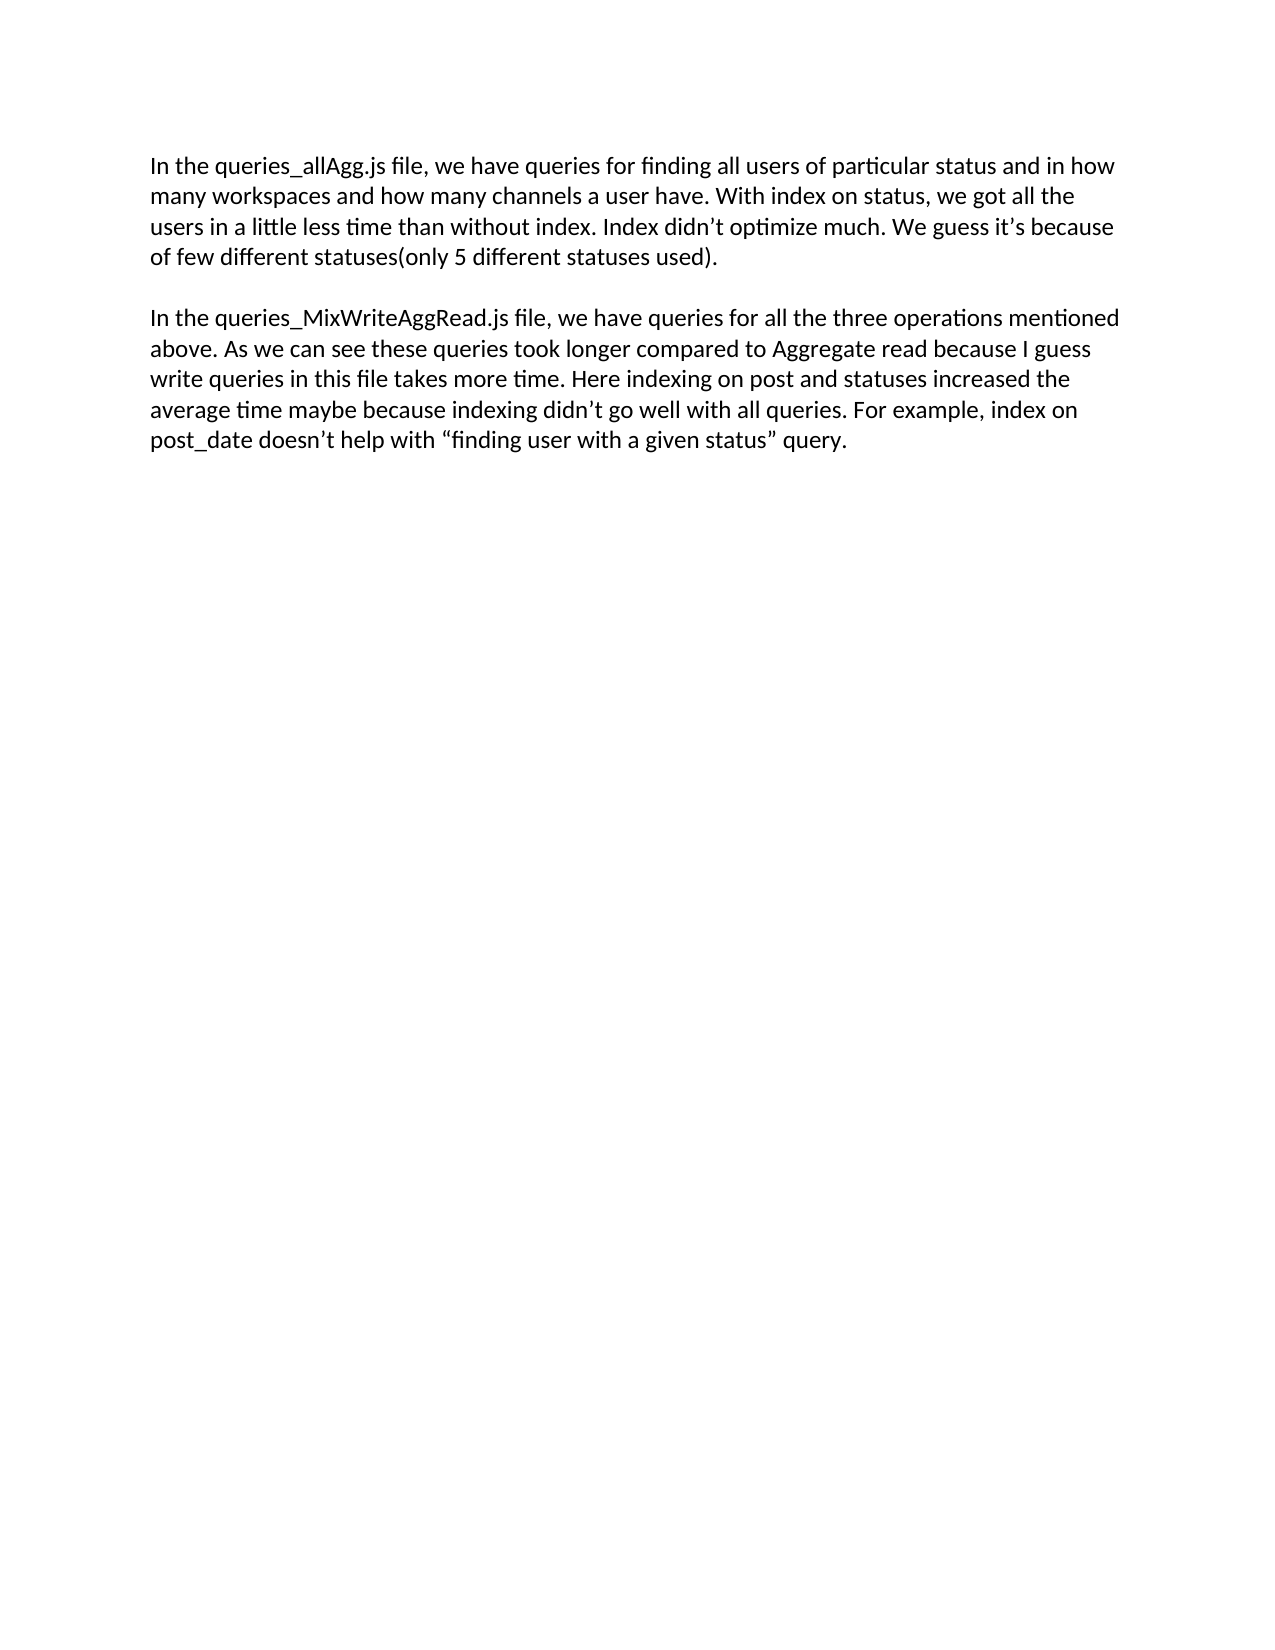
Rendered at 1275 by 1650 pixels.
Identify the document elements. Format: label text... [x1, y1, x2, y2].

text In the queries_allAgg.js file, we have queries for finding all users of particular status and in how many workspaces and how many channels a user have. With index on status, we got all the users in a little less time than without index. Index didn’t optimize much. We guess it’s because of few different statuses(only 5 different statuses used). [150, 150, 1125, 272]
text In the queries_MixWriteAggRead.js file, we have queries for all the three operations mentioned above. As we can see these queries took longer compared to Aggregate read because I guess write queries in this file takes more time. Here indexing on post and statuses increased the average time maybe because indexing didn’t go well with all queries. For example, index on post_date doesn’t help with “finding user with a given status” query. [150, 303, 1125, 455]
